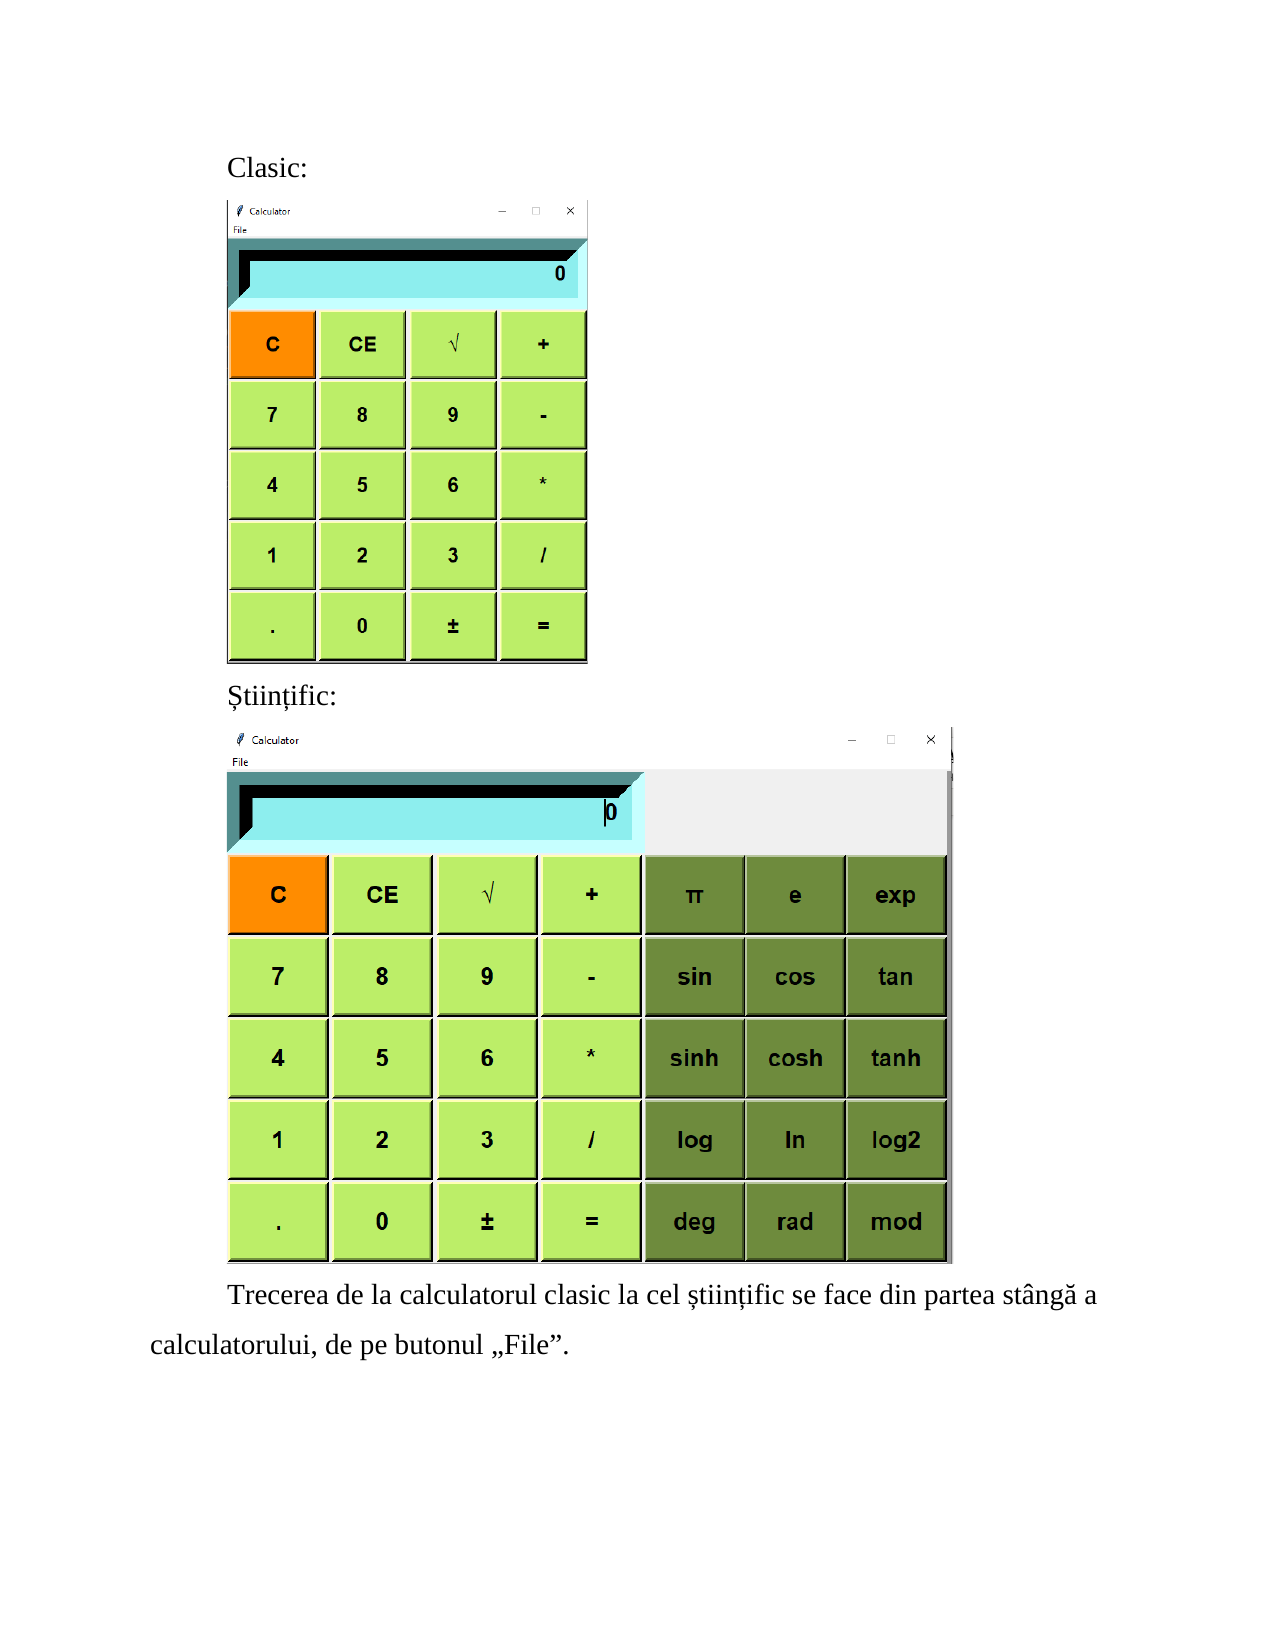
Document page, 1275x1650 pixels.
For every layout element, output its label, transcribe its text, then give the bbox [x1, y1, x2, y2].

text Trecerea de la calculatorul clasic la cel științific se face din partea stângă a calculatorului, de pe butonul „File”. [150, 1277, 1125, 1361]
picture [226, 727, 954, 1264]
text Clasic: [150, 150, 1125, 183]
text Științific: [150, 678, 1125, 711]
picture [226, 200, 588, 664]
